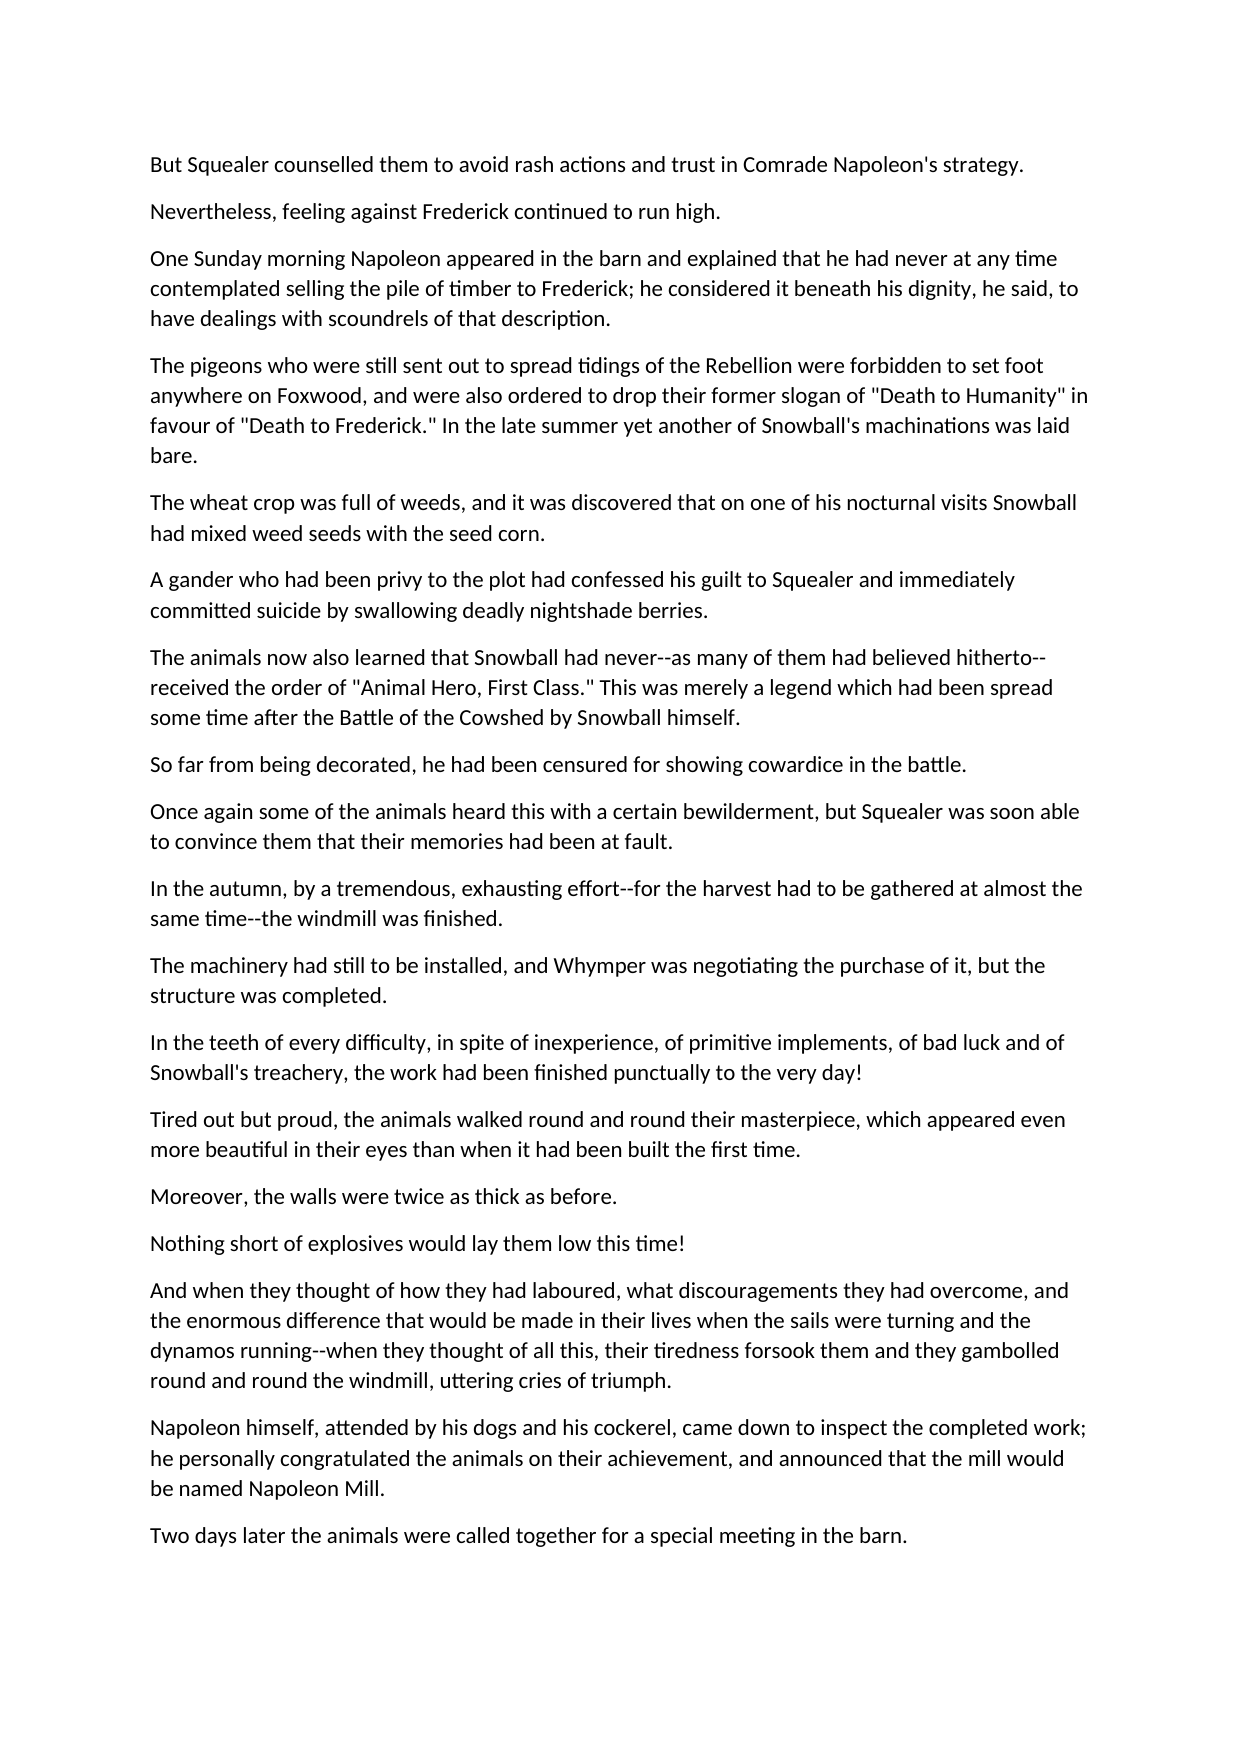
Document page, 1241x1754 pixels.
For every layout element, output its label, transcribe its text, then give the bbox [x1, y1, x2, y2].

text A gander who had been privy to the plot had confessed his guilt to Squealer and immediately committed suicide by swallowing deadly nightshade berries. [150, 566, 1090, 624]
text The wheat crop was full of weeds, and it was discovered that on one of his nocturnal visits Snowball had mixed weed seeds with the seed corn. [150, 488, 1090, 547]
text Two days later the animals were called together for a special meeting in the barn. [150, 1521, 1090, 1549]
text But Squealer counselled them to avoid rash actions and trust in Comrade Napoleon's strategy. [150, 150, 1090, 178]
text Tired out but proud, the animals walked round and round their masterpiece, which appeared even more beautiful in their eyes than when it had been built the first time. [150, 1105, 1090, 1163]
text The pigeons who were still sent out to spread tidings of the Rebellion were forbidden to set foot anywhere on Foxwood, and were also ordered to drop their former slogan of "Death to Humanity" in favour of "Death to Frederick." In the late summer yet another of Snowball's machinations was laid bare. [150, 351, 1090, 470]
text The machinery had still to be installed, and Whymper was negotiating the purchase of it, but the structure was completed. [150, 951, 1090, 1009]
text Nothing short of explosives would lay them low this time! [150, 1229, 1090, 1257]
text In the autumn, by a tremendous, exhausting effort--for the harvest had to be gathered at almost the same time--the windmill was finished. [150, 874, 1090, 932]
text Napoleon himself, attended by his dogs and his cockerel, came down to inspect the completed work; he personally congratulated the animals on their achievement, and announced that the mill would be named Napoleon Mill. [150, 1413, 1090, 1502]
text In the teeth of every difficulty, in spite of inexperience, of primitive implements, of bad luck and of Snowball's treachery, the work had been finished punctually to the very day! [150, 1028, 1090, 1086]
text So far from being decorated, he had been censured for showing cowardice in the battle. [150, 750, 1090, 778]
text The animals now also learned that Snowball had never--as many of them had believed hitherto--received the order of "Animal Hero, First Class." This was merely a legend which had been spread some time after the Battle of the Cowshed by Snowball himself. [150, 643, 1090, 731]
text One Sunday morning Napoleon appeared in the barn and explained that he had never at any time contemplated selling the pile of timber to Frederick; he considered it beneath his dignity, he said, to have dealings with scoundrels of that description. [150, 244, 1090, 332]
text Once again some of the animals heard this with a certain bewilderment, but Squealer was soon able to convince them that their memories had been at fault. [150, 797, 1090, 855]
text Nevertheless, feeling against Frederick continued to run high. [150, 197, 1090, 225]
text And when they thought of how they had laboured, what discouragements they had overcome, and the enormous difference that would be made in their lives when the sails were turning and the dynamos running--when they thought of all this, their tiredness forsook them and they gambolled round and round the windmill, uttering cries of triumph. [150, 1276, 1090, 1395]
text Moreover, the walls were twice as thick as before. [150, 1182, 1090, 1210]
